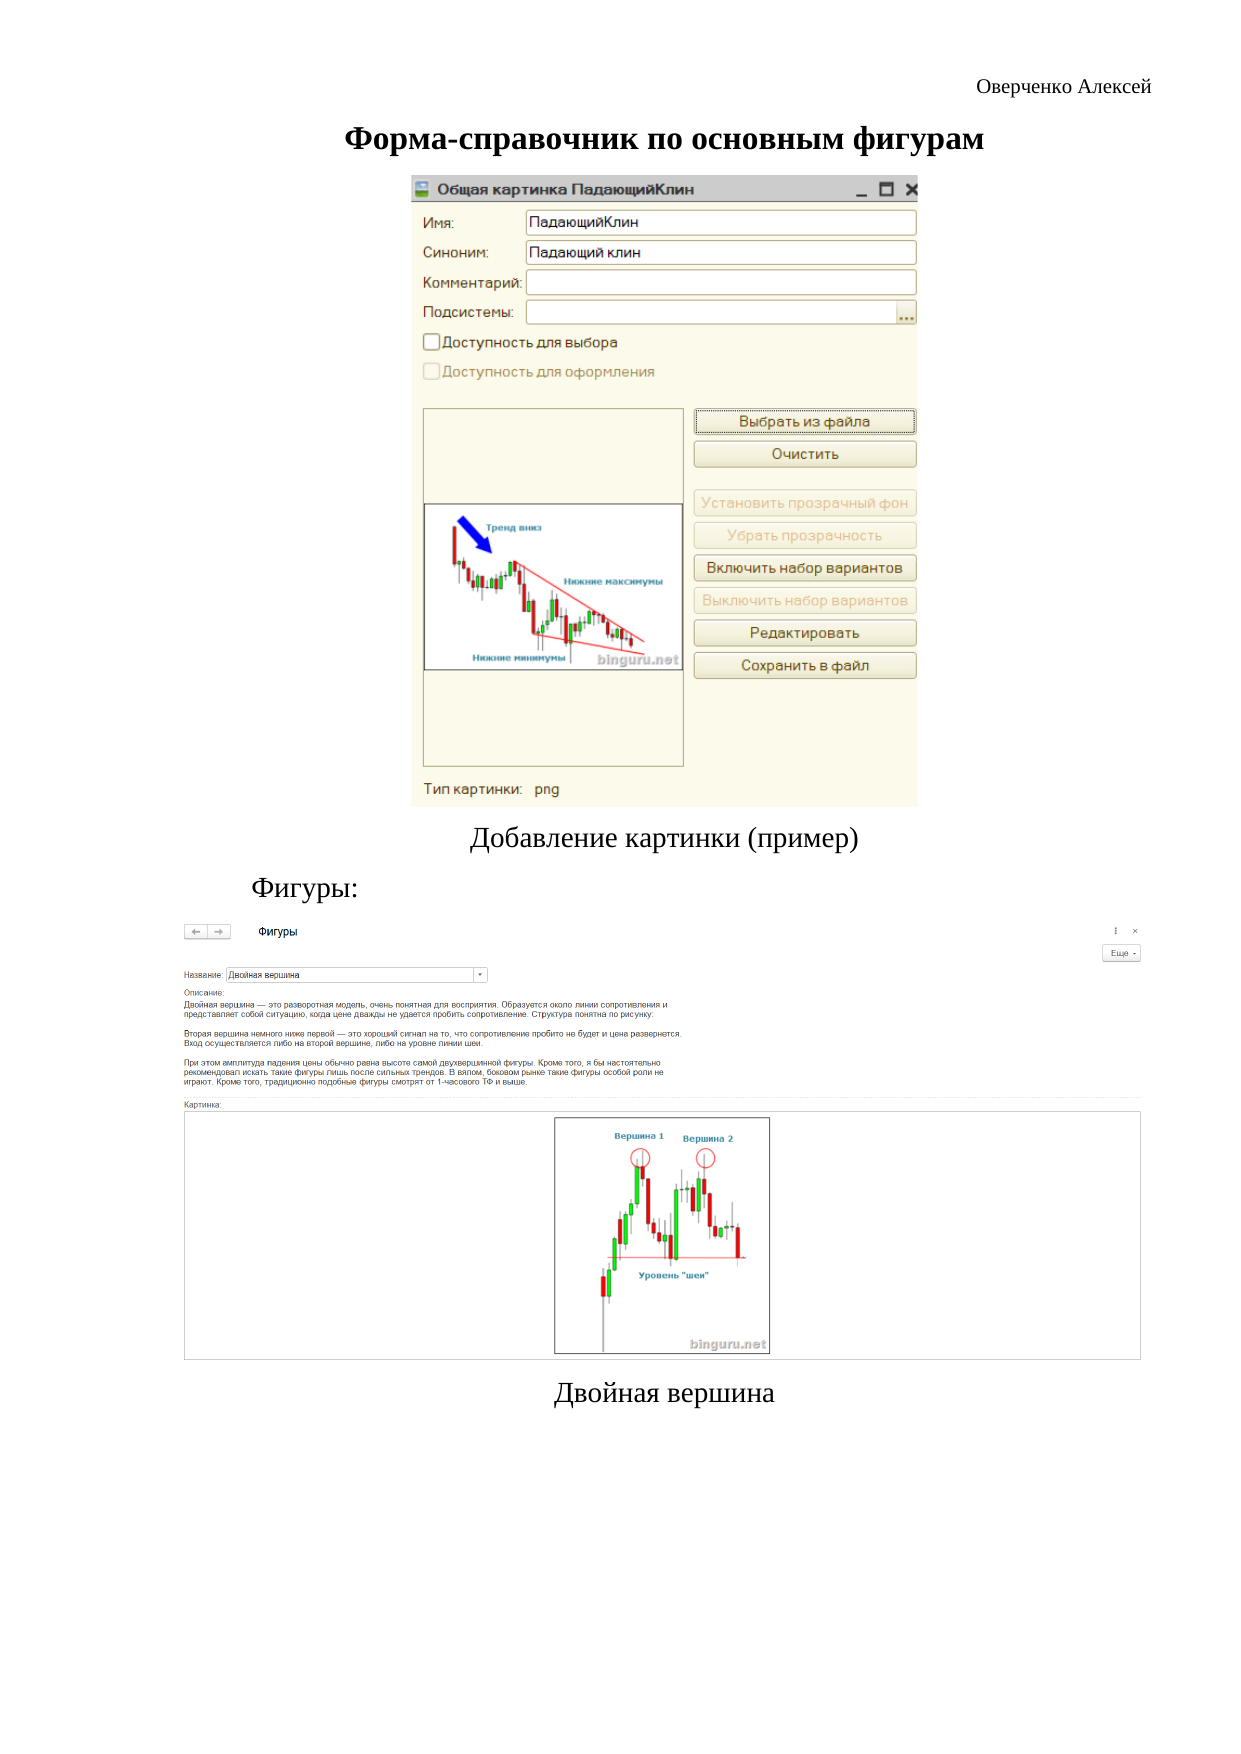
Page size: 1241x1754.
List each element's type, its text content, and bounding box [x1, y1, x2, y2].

text Фигуры: [177, 871, 1152, 904]
subtitle Форма-справочник по основным фигурам [177, 118, 1152, 156]
text Добавление картинки (пример) [177, 820, 1152, 854]
picture [177, 921, 1152, 1361]
text Двойная вершина [177, 1375, 1152, 1408]
picture [411, 175, 918, 807]
